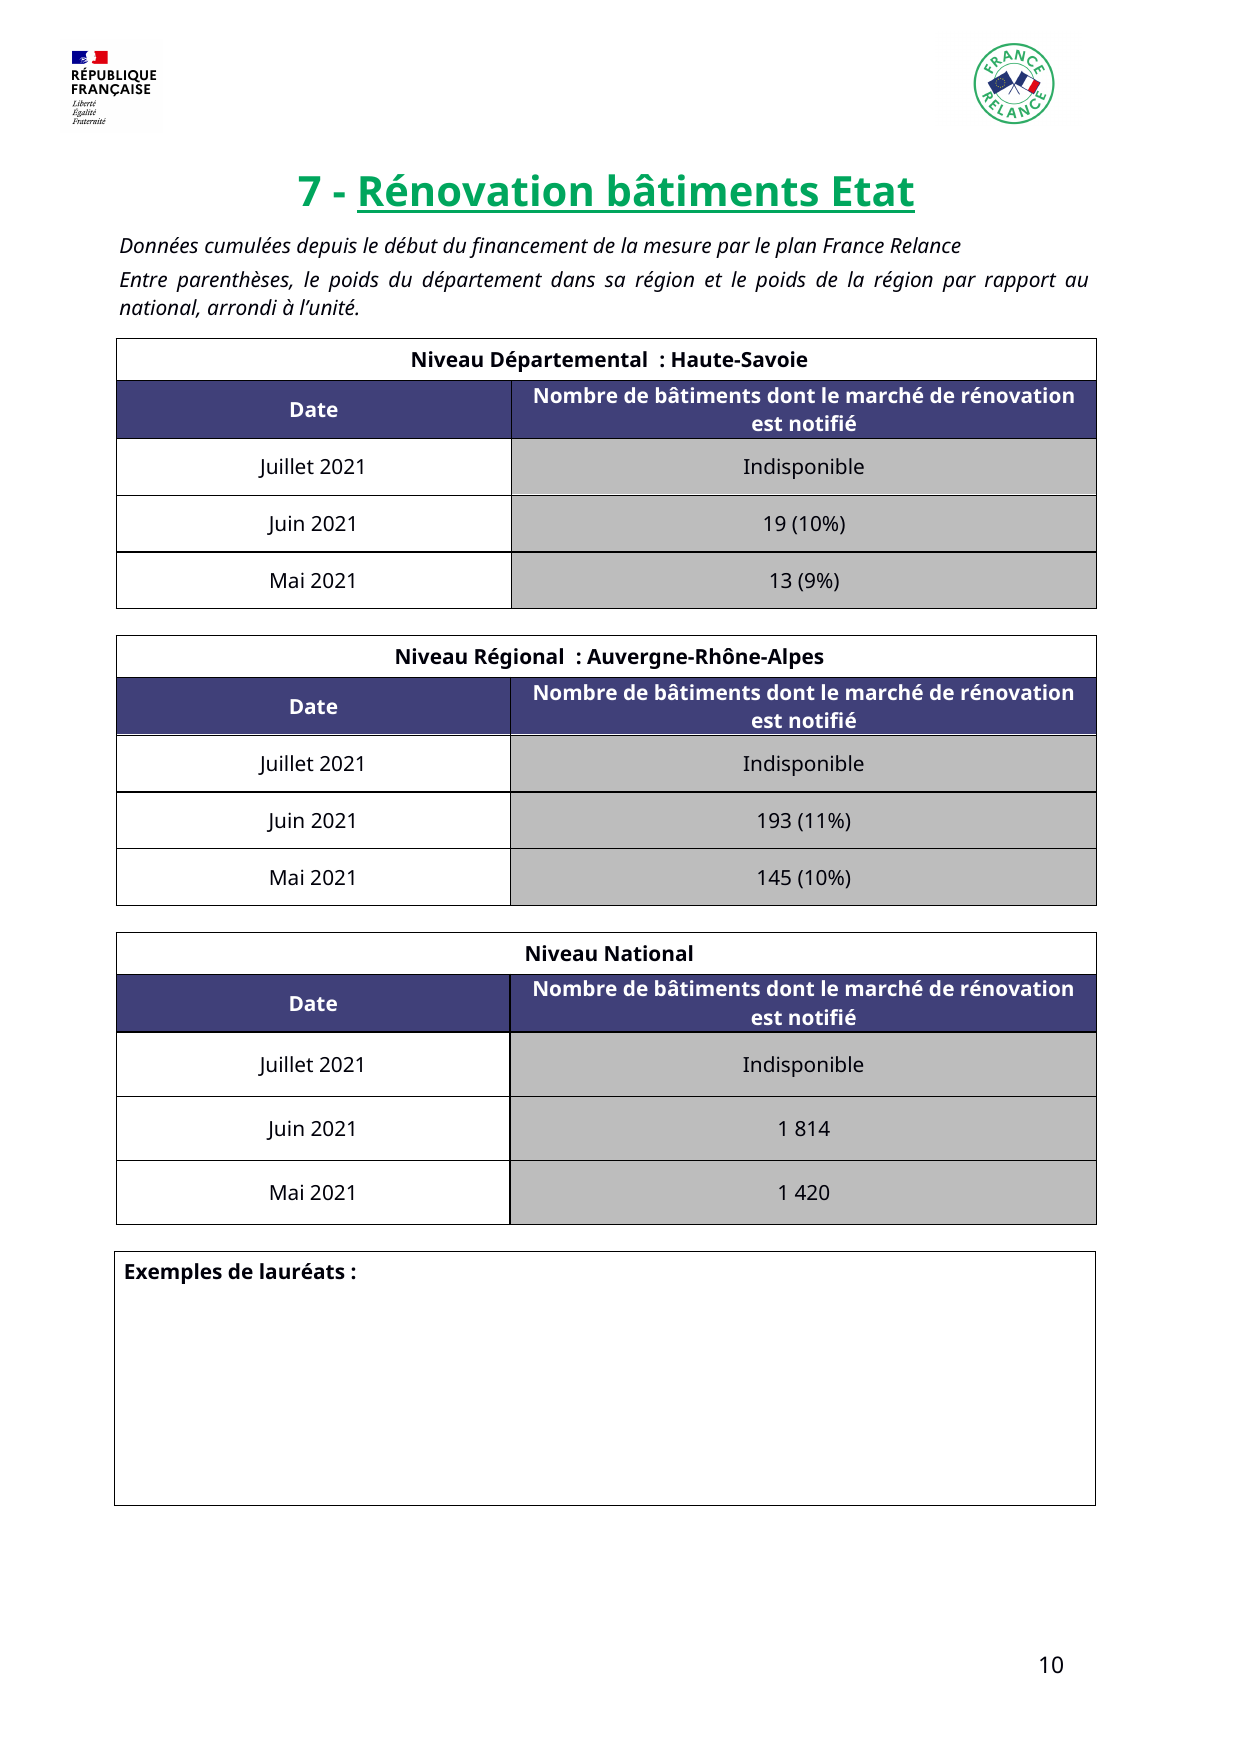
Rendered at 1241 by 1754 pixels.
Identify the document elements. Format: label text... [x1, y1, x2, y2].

table_cell Mai 2021 [117, 849, 510, 905]
table_cell 19 (10%) [512, 496, 1096, 551]
table_cell Mai 2021 [117, 1161, 509, 1224]
picture [935, 31, 1082, 126]
table_cell Indisponible [511, 1033, 1096, 1096]
table_header Niveau Départemental : Haute-Savoie [117, 339, 1096, 380]
table_cell Juin 2021 [117, 496, 511, 551]
table_cell Juin 2021 [117, 793, 510, 848]
table_cell Indisponible [512, 439, 1096, 494]
table_cell 1 814 [511, 1097, 1096, 1160]
table_cell Juin 2021 [117, 1097, 509, 1160]
table_header Niveau Régional : Auvergne-Rhône-Alpes [117, 636, 1096, 677]
picture [60, 39, 164, 133]
table_cell 193 (11%) [511, 793, 1096, 848]
table_cell Mai 2021 [117, 553, 511, 608]
text Données cumulées depuis le début du financement de la mesure par le plan France Relance [119, 231, 1094, 260]
text Entre parenthèses, le poids du département dans sa région et le poids de la région par rapport au national, arrondi à l’unité. [119, 265, 1094, 322]
table_cell Date [117, 381, 511, 438]
table_header Exemples de lauréats : [115, 1252, 1095, 1504]
table_cell 1 420 [511, 1161, 1096, 1224]
table_header Niveau National [117, 933, 1096, 973]
table_cell Juillet 2021 [117, 1033, 509, 1096]
table_cell Juillet 2021 [117, 736, 510, 791]
table_cell 145 (10%) [511, 849, 1096, 905]
table_cell Nombre de bâtiments dont le marché de rénovation est notifié [511, 975, 1096, 1031]
table_cell 13 (9%) [512, 553, 1096, 608]
table_cell Nombre de bâtiments dont le marché de rénovation est notifié [512, 381, 1096, 438]
table_cell Date [117, 678, 510, 734]
subtitle 7 - Rénovation bâtiments Etat [119, 162, 1094, 219]
table_cell Date [117, 975, 509, 1031]
table_cell Juillet 2021 [117, 439, 511, 494]
table_cell Nombre de bâtiments dont le marché de rénovation est notifié [511, 678, 1096, 734]
table_cell Indisponible [511, 736, 1096, 791]
